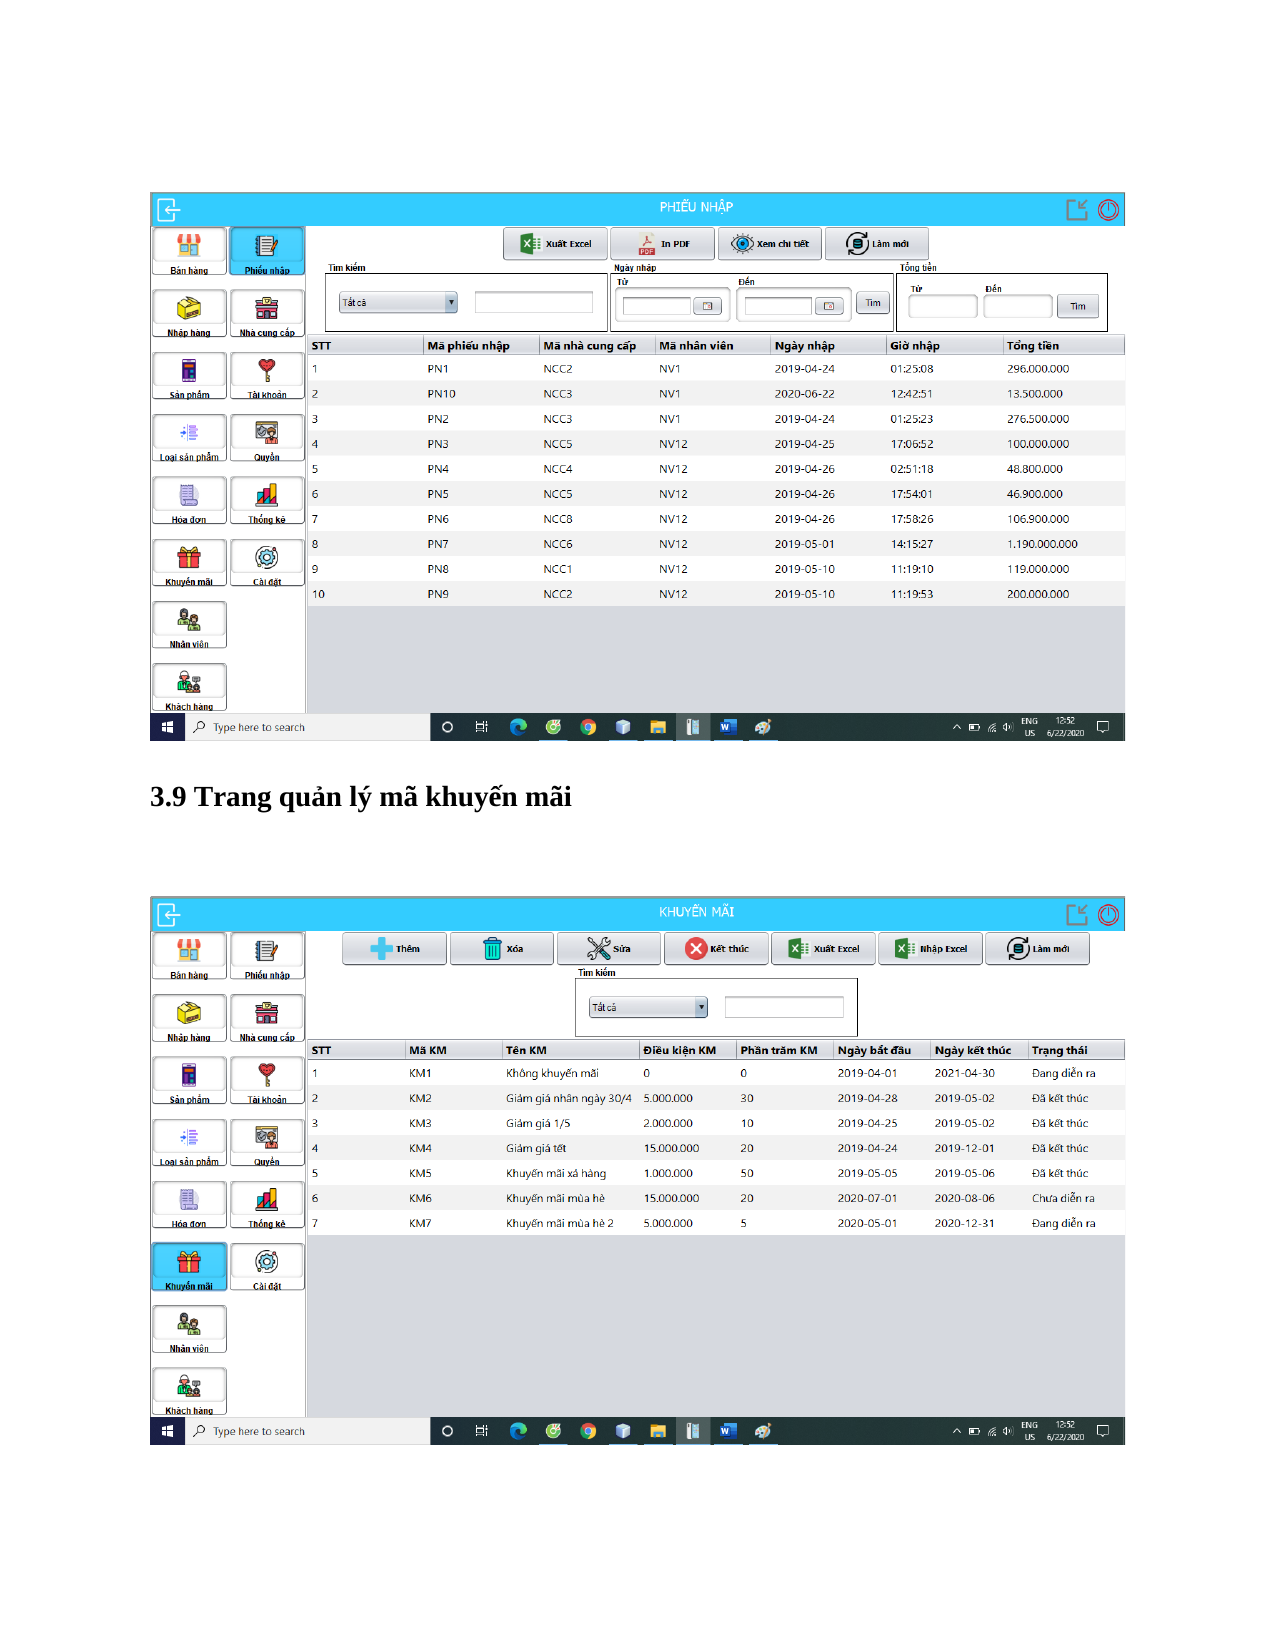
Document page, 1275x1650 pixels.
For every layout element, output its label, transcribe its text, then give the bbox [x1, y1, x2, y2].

text 3.9 Trang quản lý mã khuyến mãi [150, 779, 1125, 813]
picture [150, 192, 1125, 741]
picture [150, 896, 1125, 1445]
